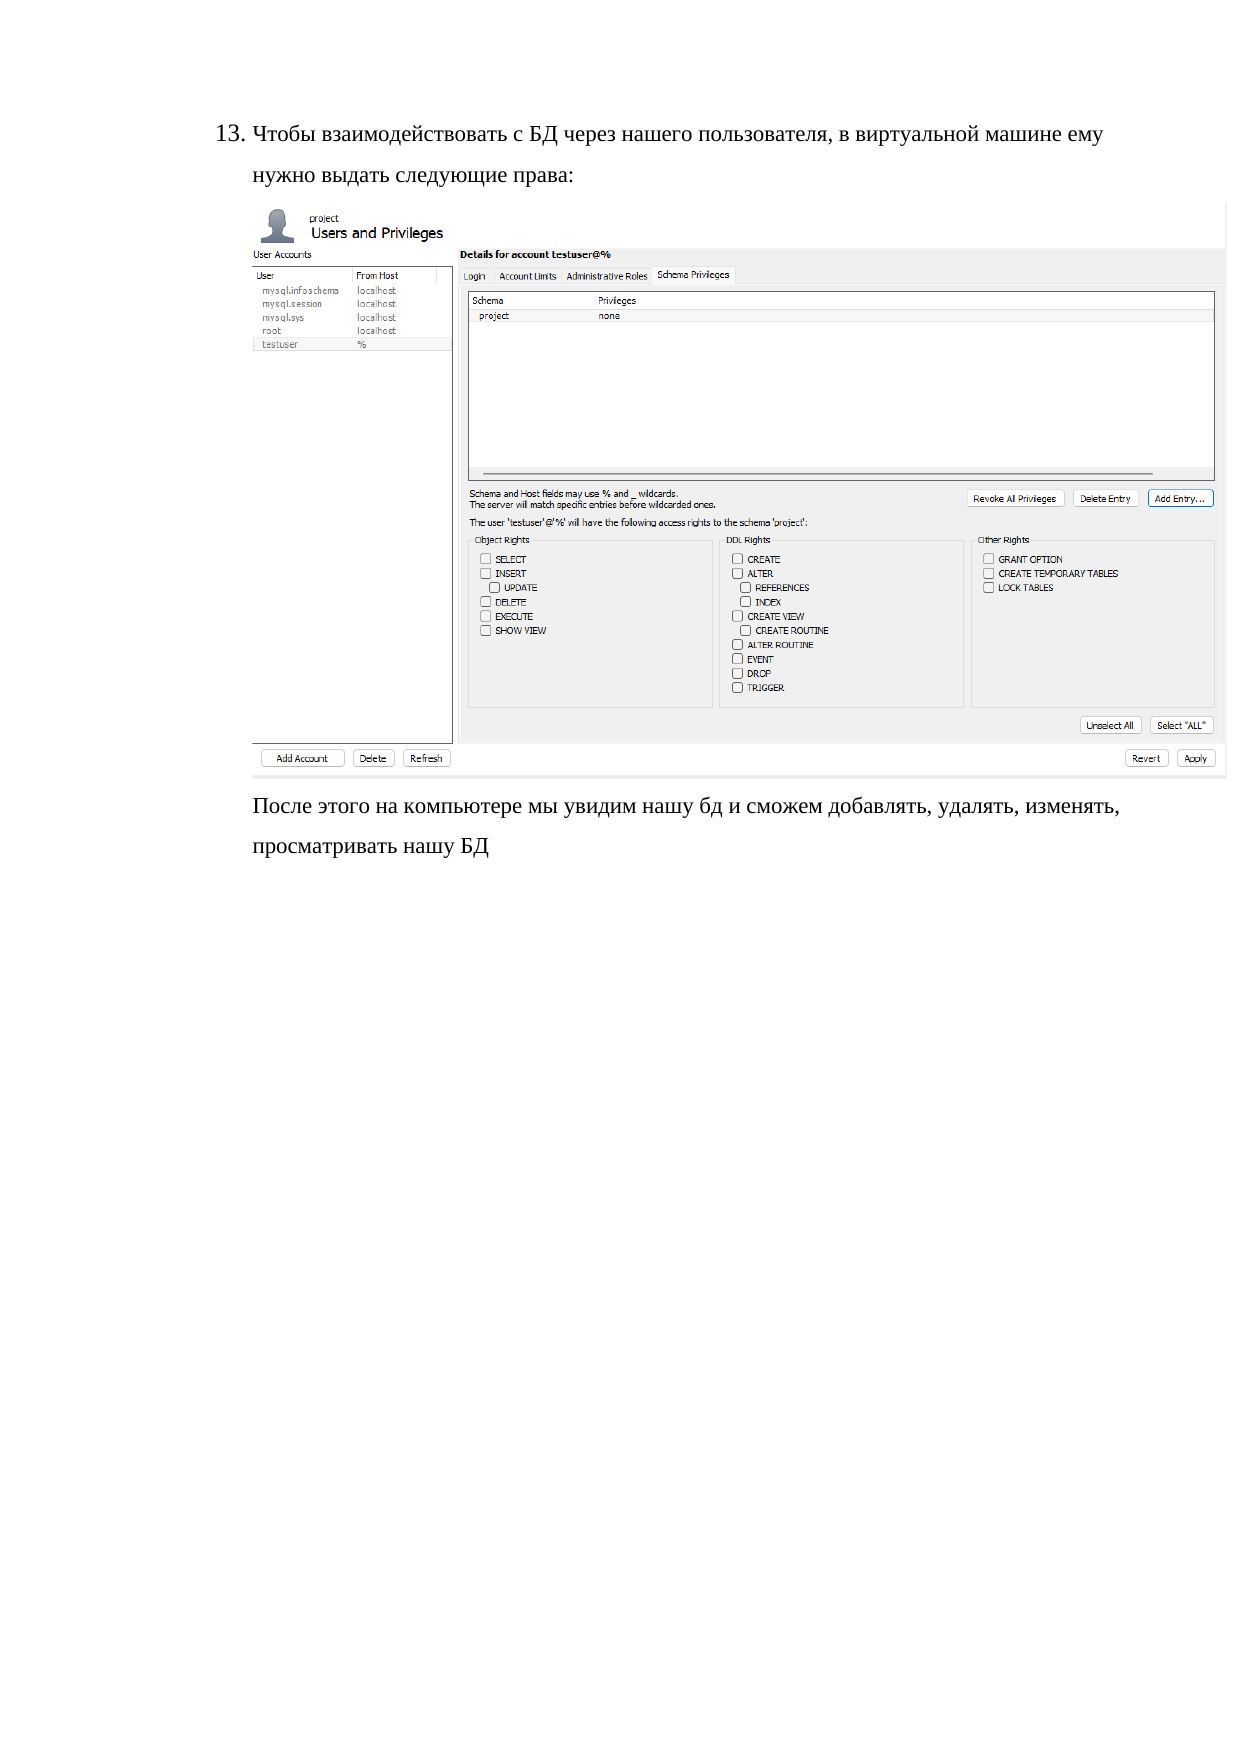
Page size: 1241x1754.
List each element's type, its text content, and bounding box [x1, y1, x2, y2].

list После этого на компьютере мы увидим нашу бд и сможем добавлять, удалять, изменять, просматривать нашу БД [252, 792, 1152, 858]
picture [252, 202, 1227, 779]
